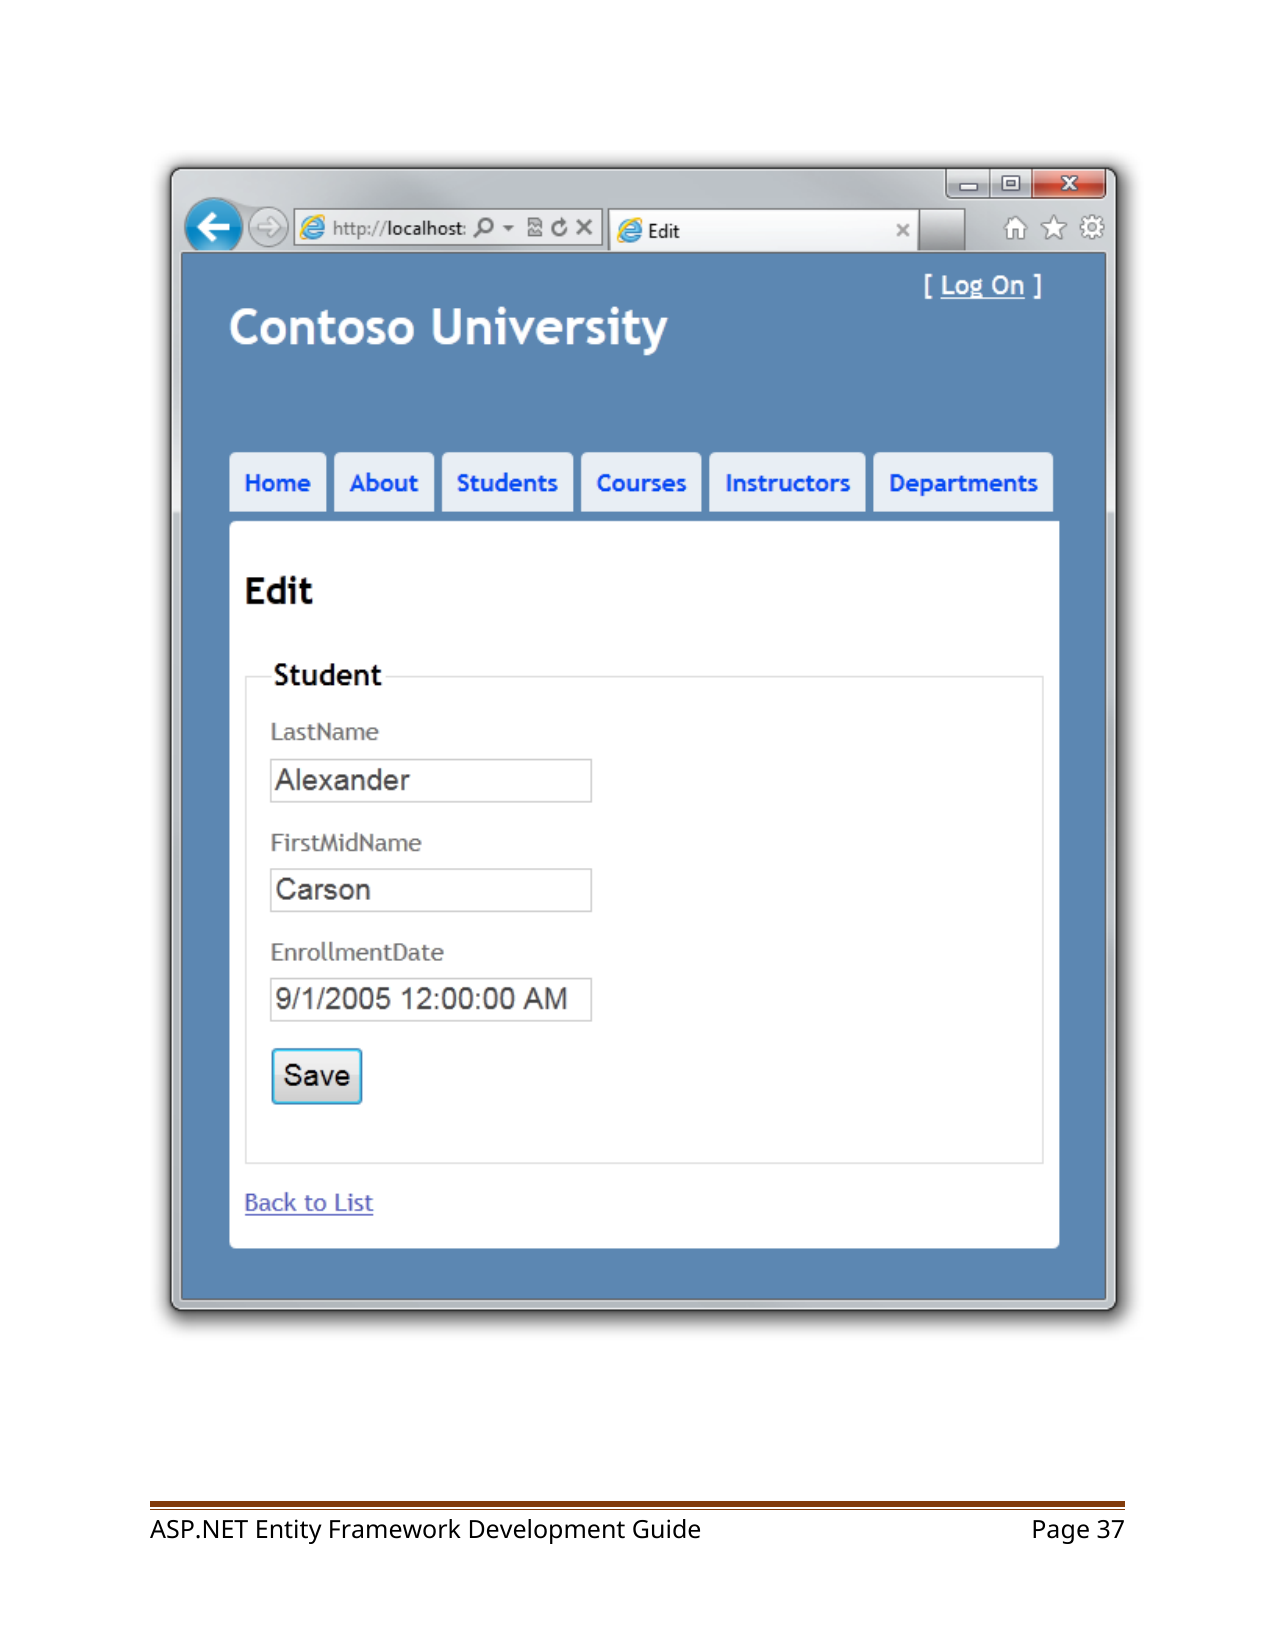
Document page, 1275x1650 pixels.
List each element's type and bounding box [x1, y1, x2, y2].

picture [150, 150, 1144, 1341]
